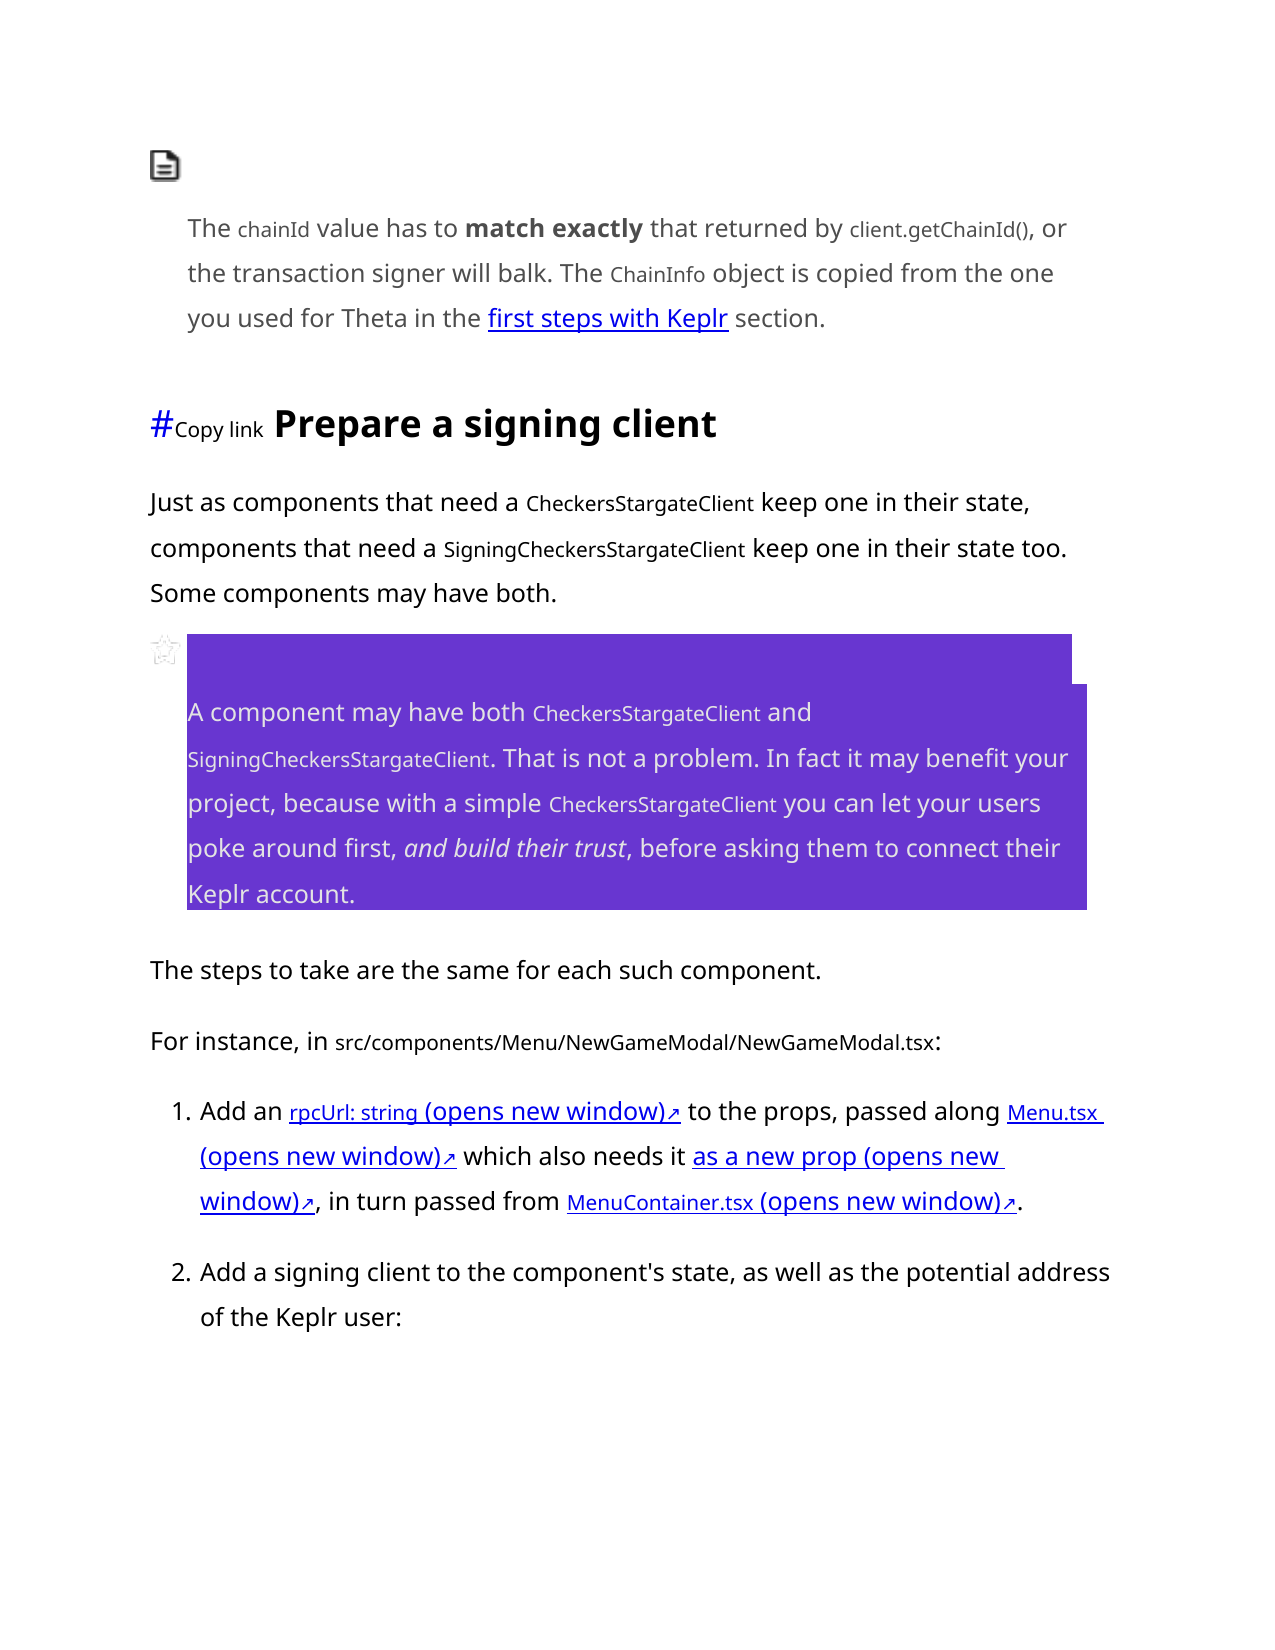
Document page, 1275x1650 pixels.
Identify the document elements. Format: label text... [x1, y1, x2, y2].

list Add a signing client to the component's state, as well as the potential address of the Keplr user: [171, 1243, 1125, 1334]
text #Copy link Prepare a signing client [150, 398, 1125, 449]
list Add an rpcUrl: string (opens new window)↗ to the props, passed along Menu.tsx (opens new window)↗ which also needs it as a new prop (opens new window)↗, in turn passed from MenuContainer.tsx (opens new window)↗. [171, 1082, 1125, 1218]
text The steps to take are the same for each such component. [150, 942, 1125, 987]
text A component may have both CheckersStargateClient and SigningCheckersStargateClient. That is not a problem. In fact it may benefit your project, because with a simple CheckersStargateClient you can let your users poke around first, and build their trust, before asking them to connect their Keplr account. [187, 684, 1087, 910]
text For instance, in src/components/Menu/NewGameModal/NewGameModal.tsx: [150, 1012, 1125, 1057]
text Just as components that need a CheckersStargateClient keep one in their state, components that need a SigningCheckersStargateClient keep one in their state too. Some components may have both. [150, 474, 1125, 609]
text The chainId value has to match exactly that returned by client.getChainId(), or the transaction signer will balk. The ChainInfo object is copied from the one you used for Theta in the first steps with Keplr section. [187, 199, 1087, 335]
